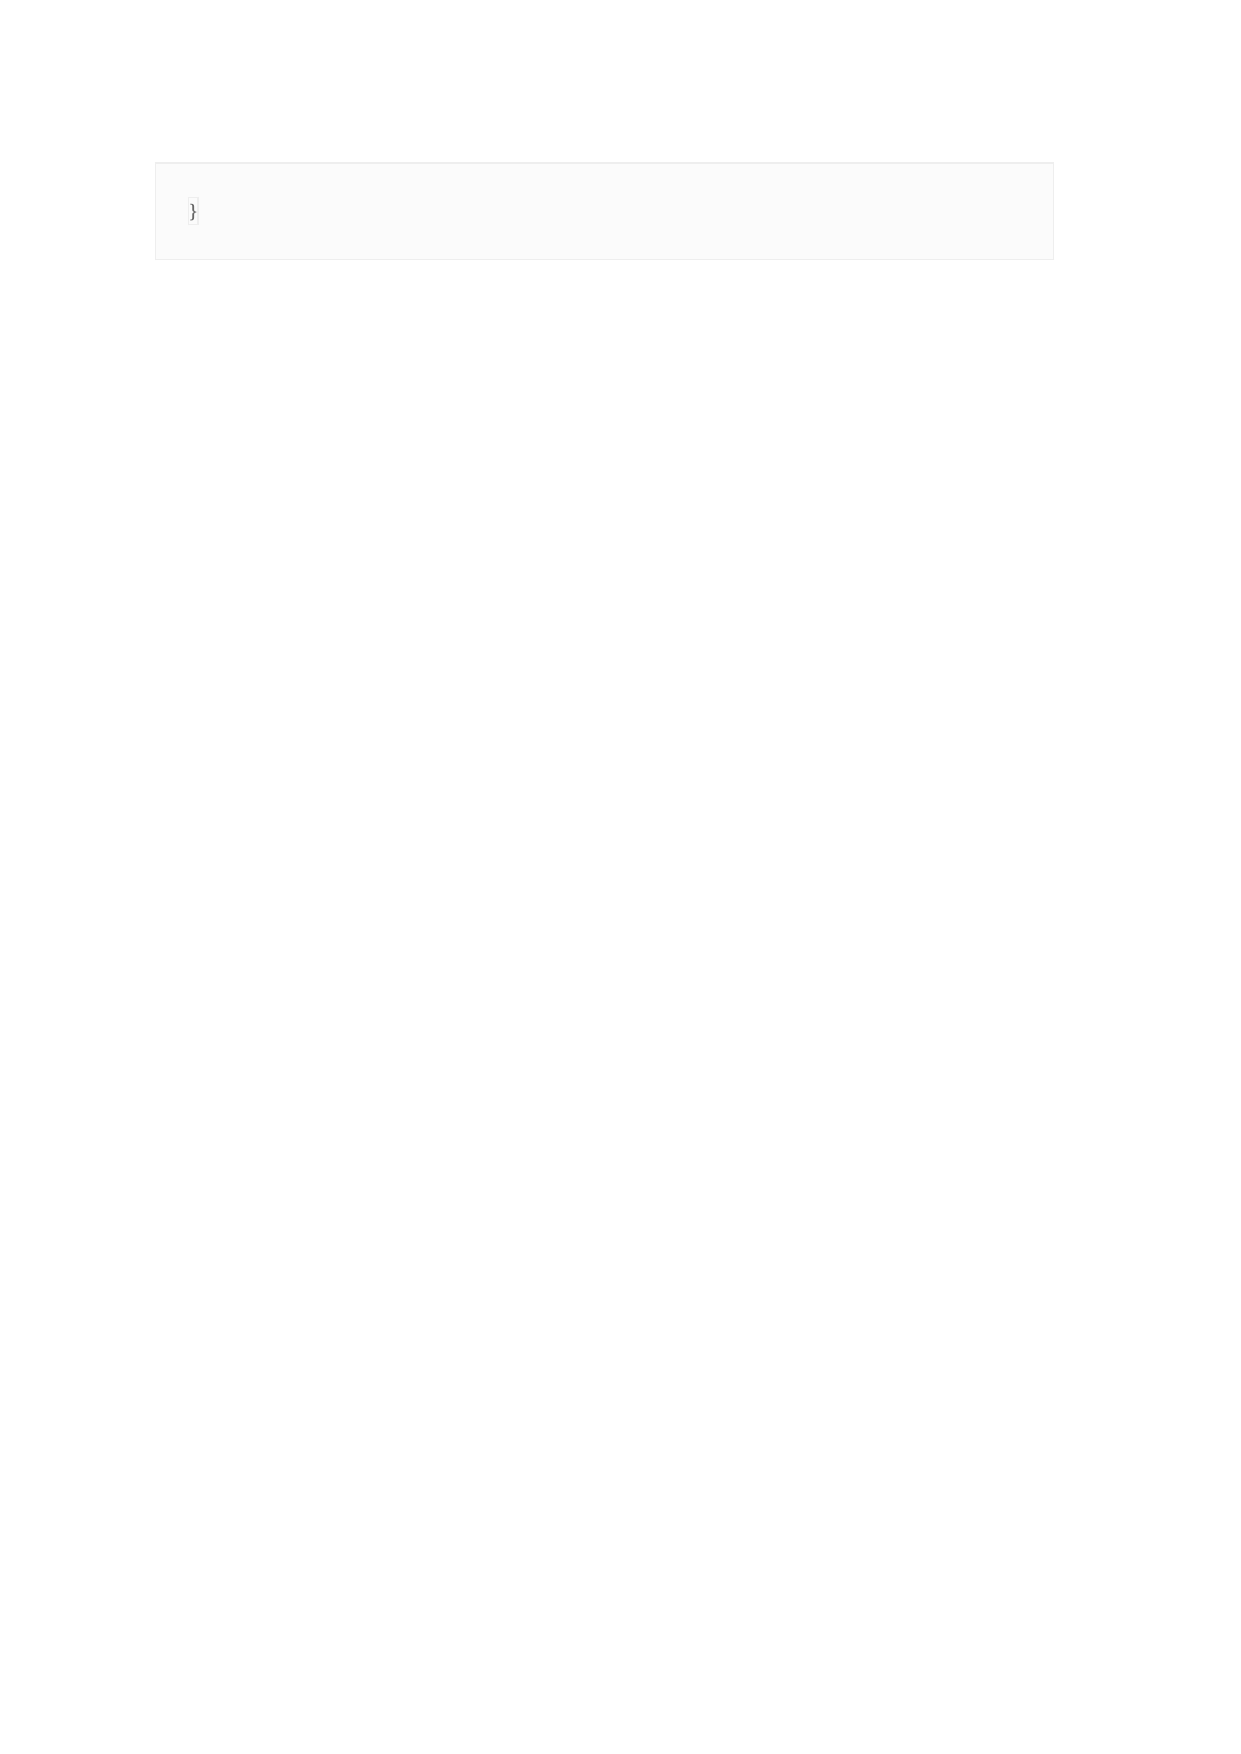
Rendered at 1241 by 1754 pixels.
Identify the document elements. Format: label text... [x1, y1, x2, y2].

text } [156, 164, 1053, 259]
